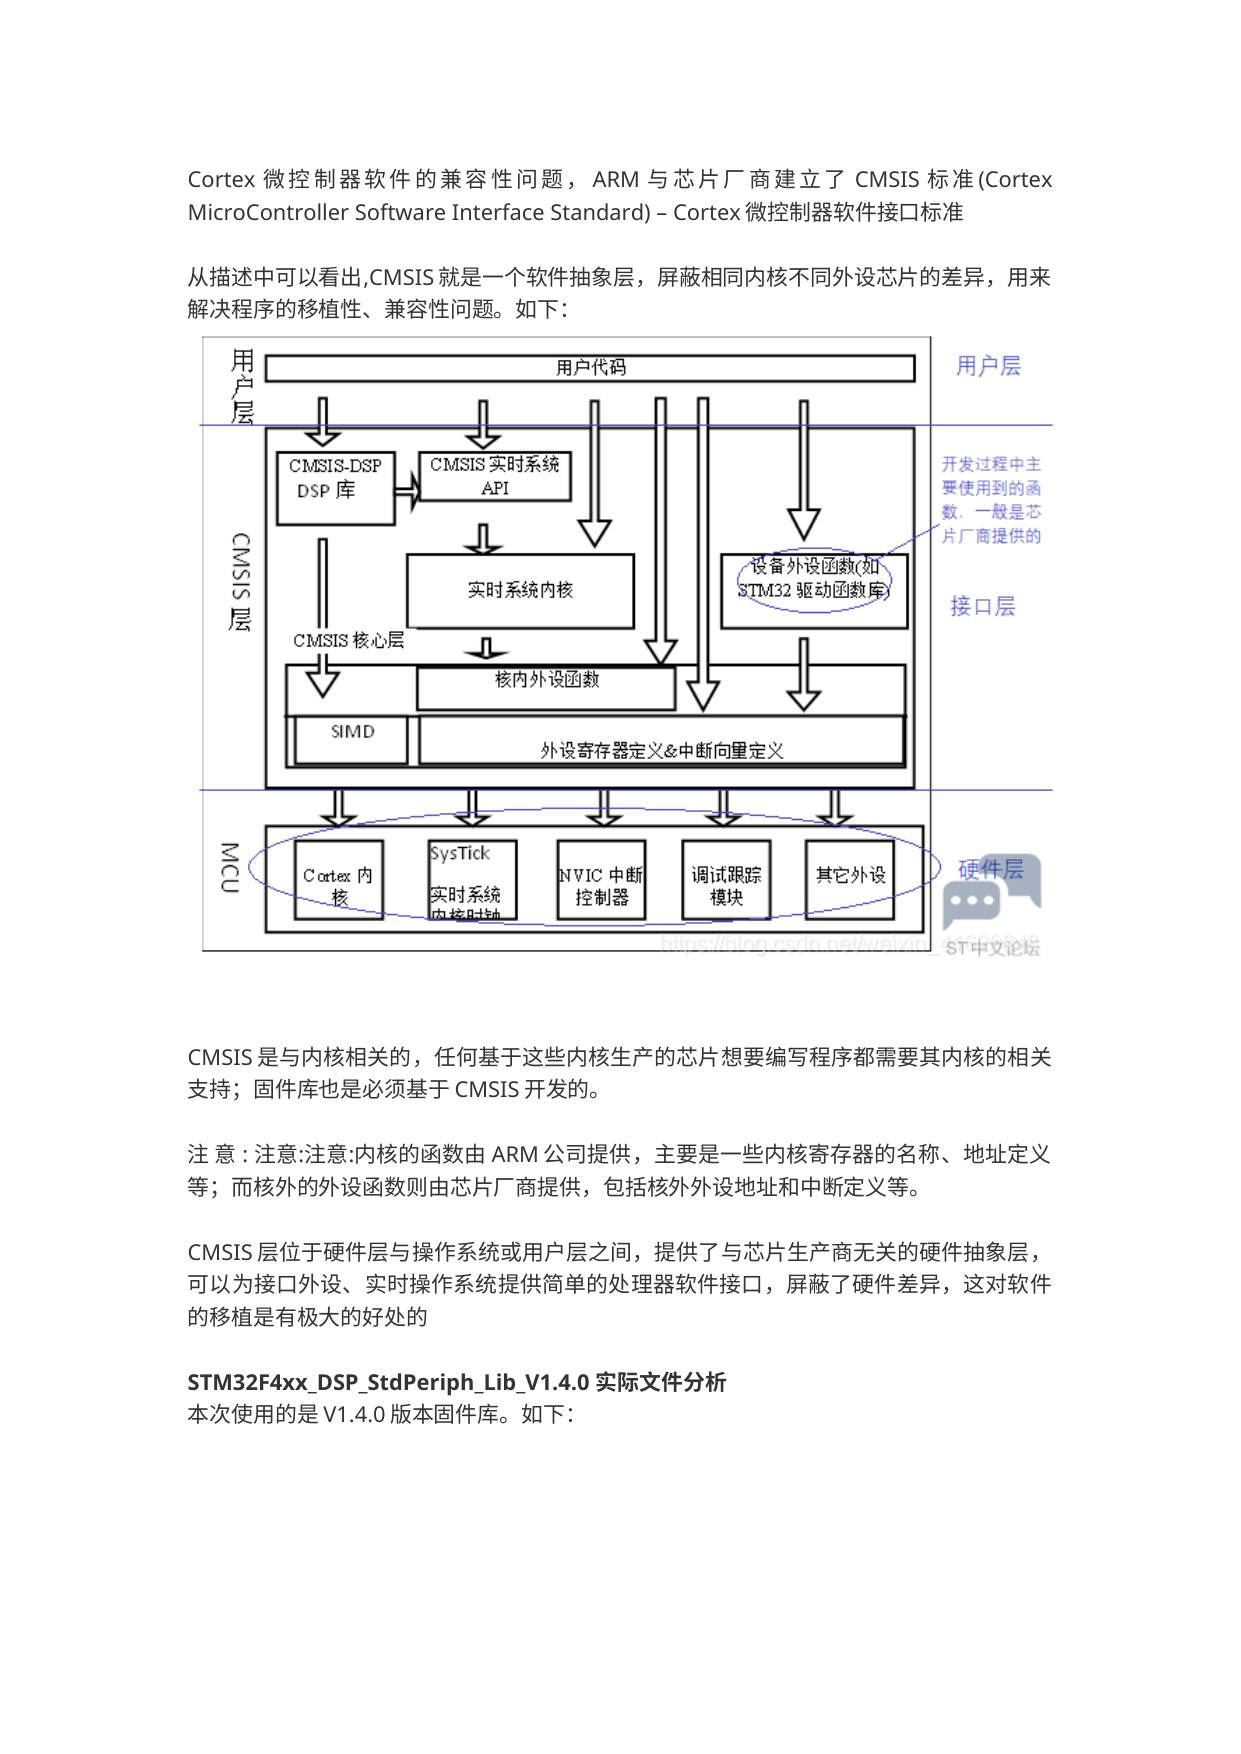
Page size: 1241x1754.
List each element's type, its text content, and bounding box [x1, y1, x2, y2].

picture [187, 324, 1053, 970]
text CMSIS是与内核相关的，任何基于这些内核生产的芯片想要编写程序都需要其内核的相关支持；固件库也是必须基于CMSIS开发的。 注 意 : 注意:注意:内核的函数由ARM公司提供，主要是一些内核寄存器的名称、地址定义等；而核外的外设函数则由芯片厂商提供，包括核外外设地址和中断定义等。 CMSIS层位于硬件层与操作系统或用户层之间，提供了与芯片生产商无关的硬件抽象层，可以为接口外设、实时操作系统提供简单的处理器软件接口，屏蔽了硬件差异，这对软件的移植是有极大的好处的 STM32F4xx_DSP_StdPeriph_Lib_V1.4.0 实际文件分析 本次使用的是V1.4.0版本固件库。如下： [187, 974, 1053, 1462]
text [187, 162, 1053, 324]
